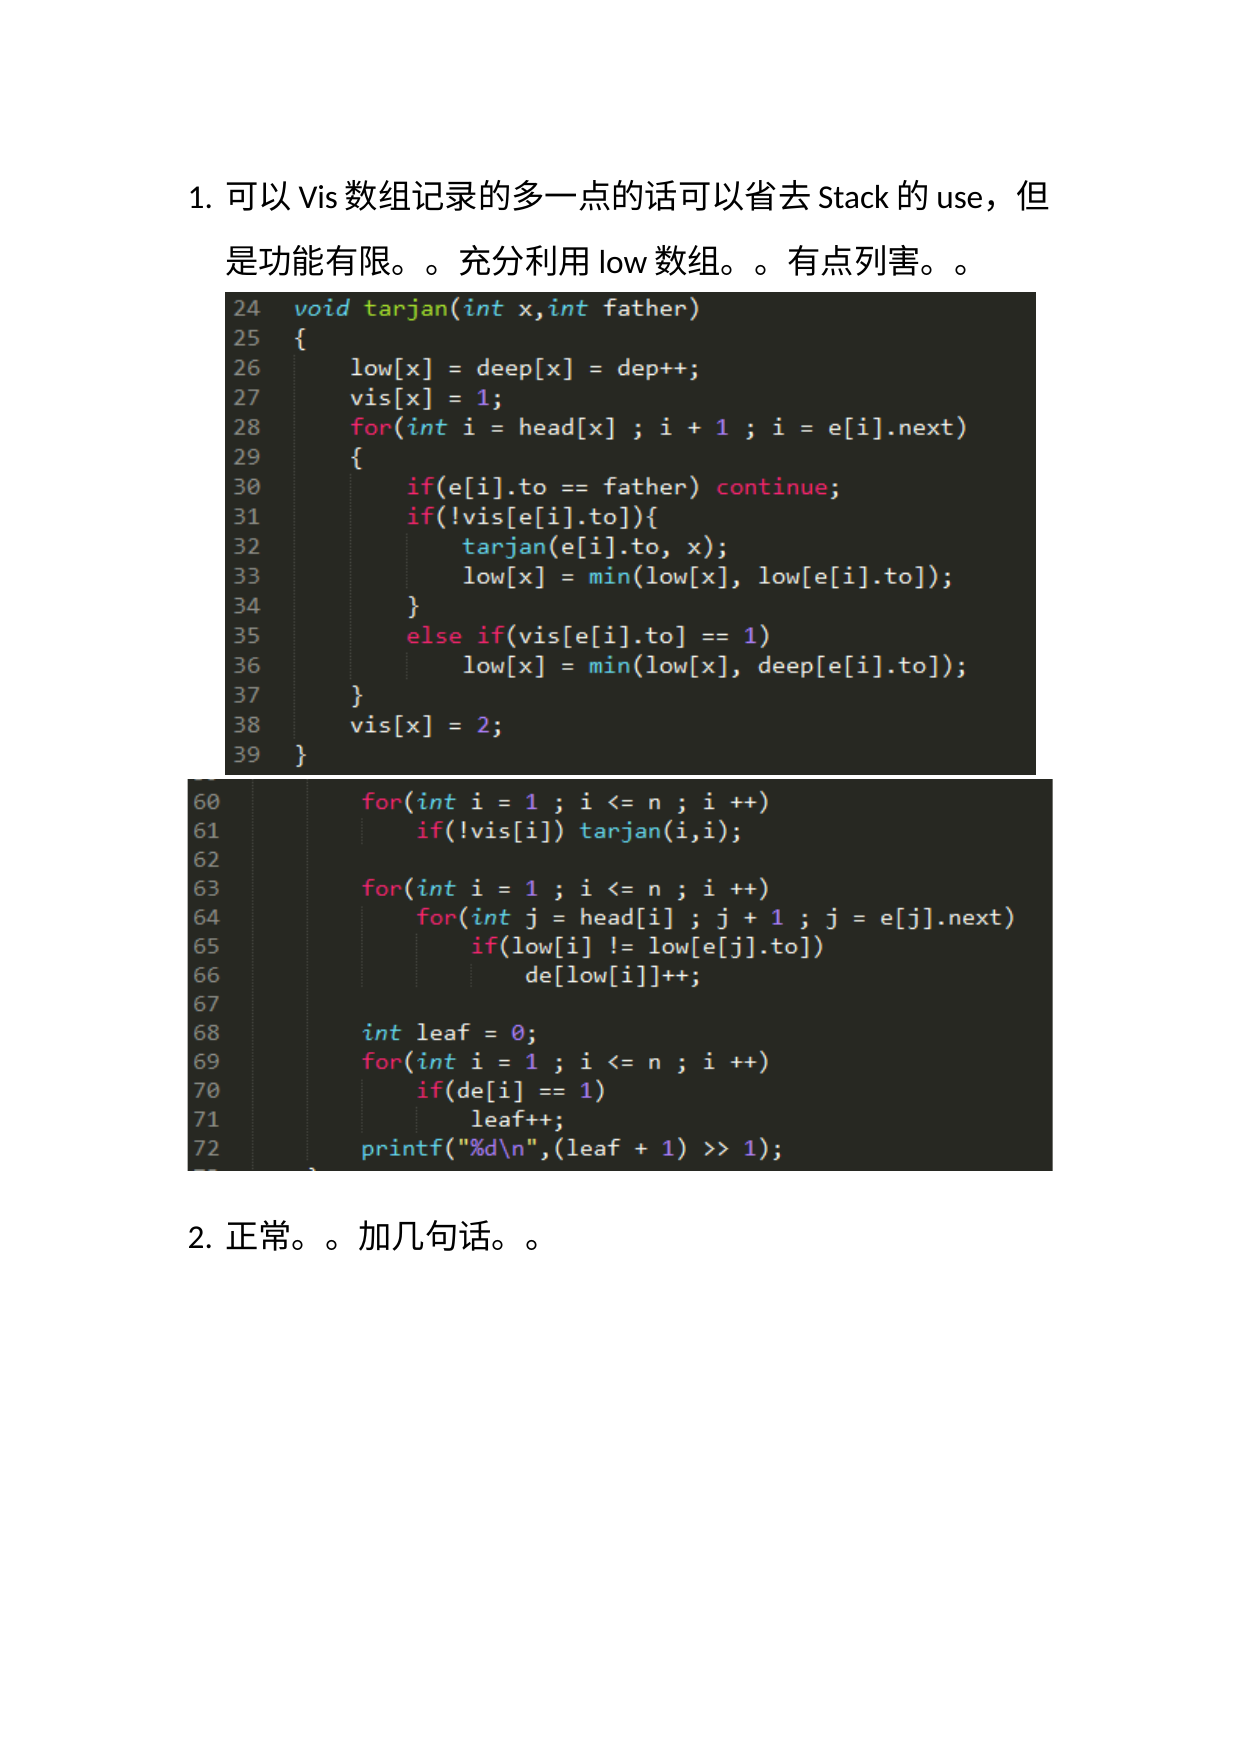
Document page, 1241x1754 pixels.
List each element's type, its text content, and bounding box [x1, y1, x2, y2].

list 可以Vis数组记录的多一点的话可以省去Stack的use，但是功能有限。。充分利用low数组。。有点列害。。 [187, 162, 1053, 292]
picture [187, 779, 1053, 1171]
list 正常。。加几句话。。 [187, 1202, 1053, 1267]
picture [225, 292, 1036, 775]
